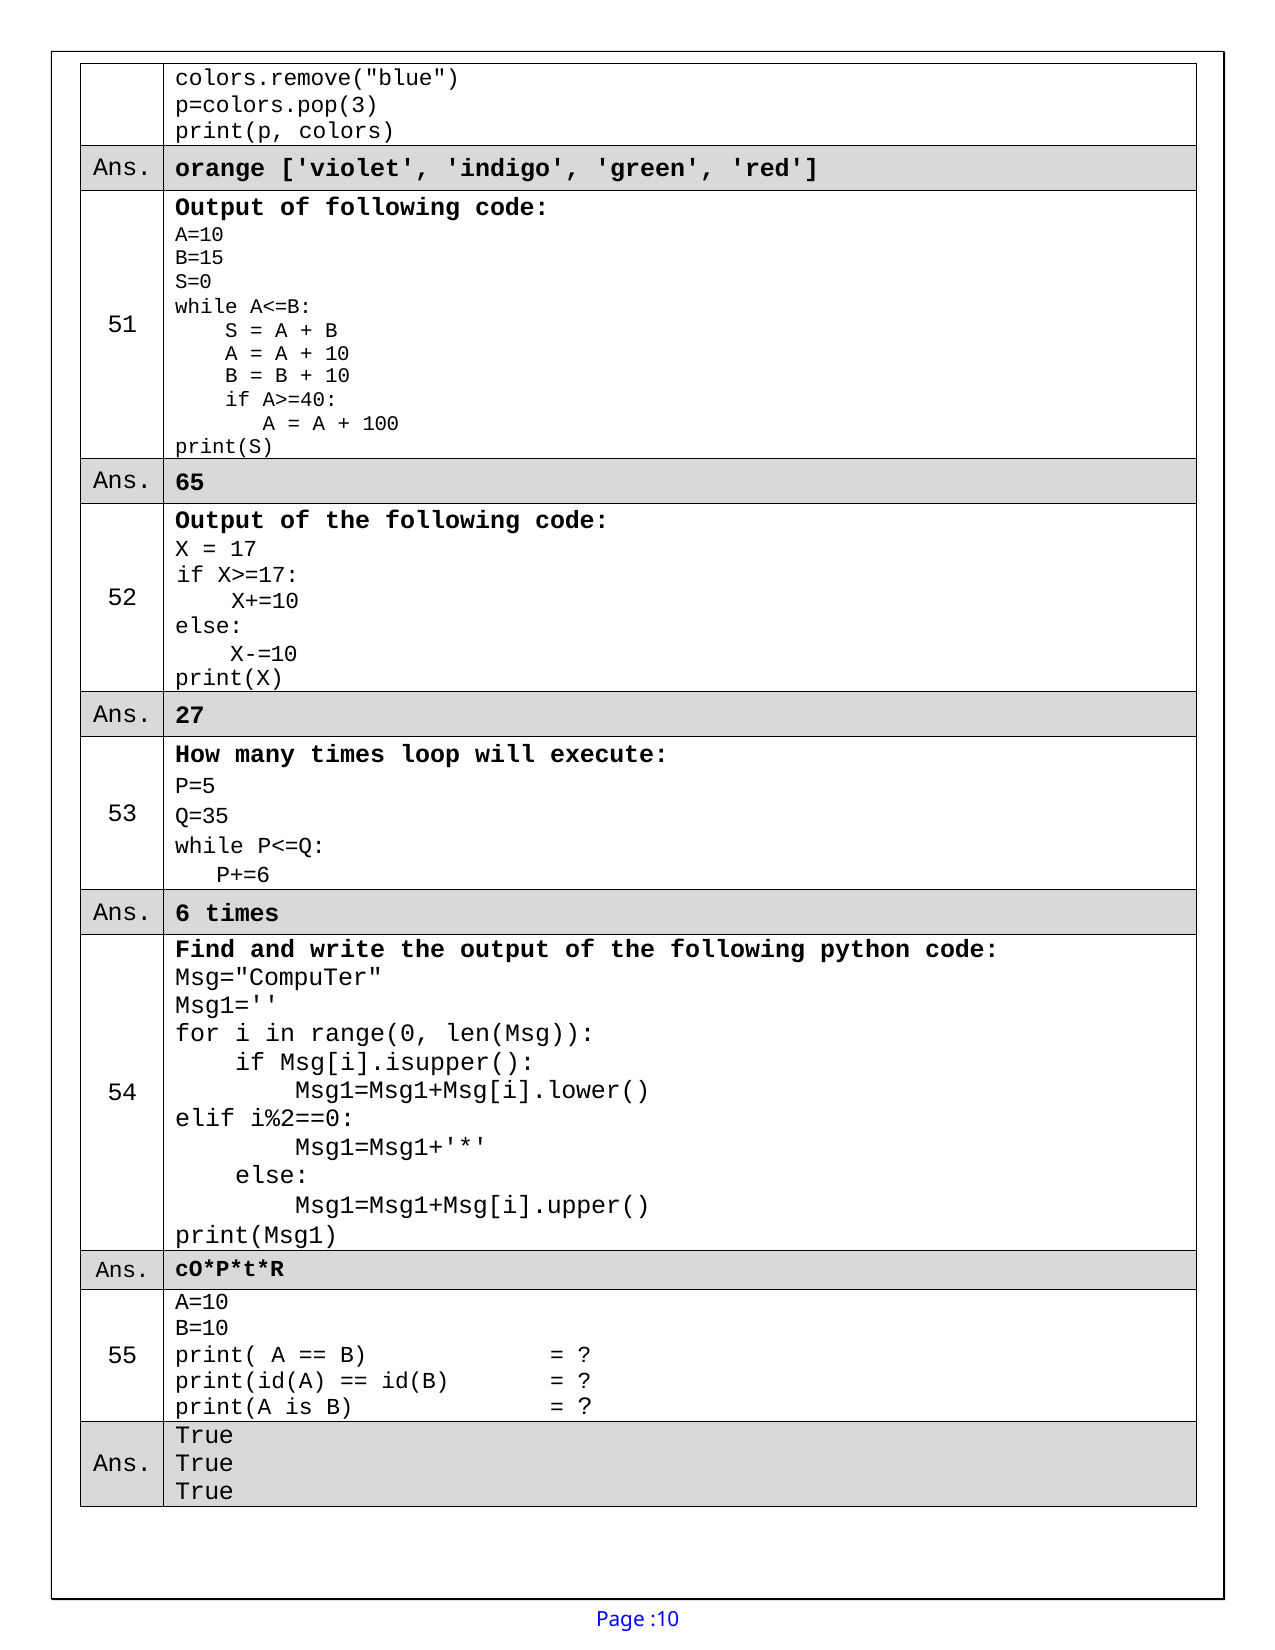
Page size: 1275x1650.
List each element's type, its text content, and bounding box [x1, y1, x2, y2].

table_cell 6 times [164, 890, 1196, 934]
table_cell 54 [81, 935, 163, 1250]
table_cell How many times loop will execute: P=5 Q=35 while P<=Q: P+=6 [164, 737, 1196, 889]
table_cell A=10 B=10 print( A == B) = ? print(id(A) == id(B) = ? print(A is B) = ? [164, 1290, 1196, 1421]
table_cell Output of the following code: X = 17 if X>=17: X+=10 else: X-=10 print(X) [164, 504, 1196, 691]
table_header [81, 64, 163, 145]
table_cell 27 [164, 692, 1196, 736]
table_cell 55 [81, 1290, 163, 1421]
table_cell True True True [164, 1422, 1196, 1506]
table_cell cO*P*t*R [164, 1251, 1196, 1289]
table_cell 65 [164, 459, 1196, 503]
table_cell Ans. [81, 1251, 163, 1289]
table_cell Ans. [81, 890, 163, 934]
table_cell 52 [81, 504, 163, 691]
table_cell Ans. [81, 459, 163, 503]
table_cell Ans. [81, 692, 163, 736]
table_cell Ans. [81, 1422, 163, 1506]
table_header colors.remove("blue") p=colors.pop(3) print(p, colors) [164, 64, 1196, 145]
table_cell 53 [81, 737, 163, 889]
table_cell orange ['violet', 'indigo', 'green', 'red'] [164, 146, 1196, 190]
table_cell Find and write the output of the following python code: Msg="CompuTer" Msg1='' for i in range(0, len(Msg)): if Msg[i].isupper(): Msg1=Msg1+Msg[i].lower() elif i%2==0: Msg1=Msg1+'*' else: Msg1=Msg1+Msg[i].upper() print(Msg1) [164, 935, 1196, 1250]
table_cell Output of following code: A=10 B=15 S=0 while A<=B: S = A + B A = A + 10 B = B + 10 if A>=40: A = A + 100 print(S) [164, 191, 1196, 458]
table_cell 51 [81, 191, 163, 458]
table_cell Ans. [81, 146, 163, 190]
